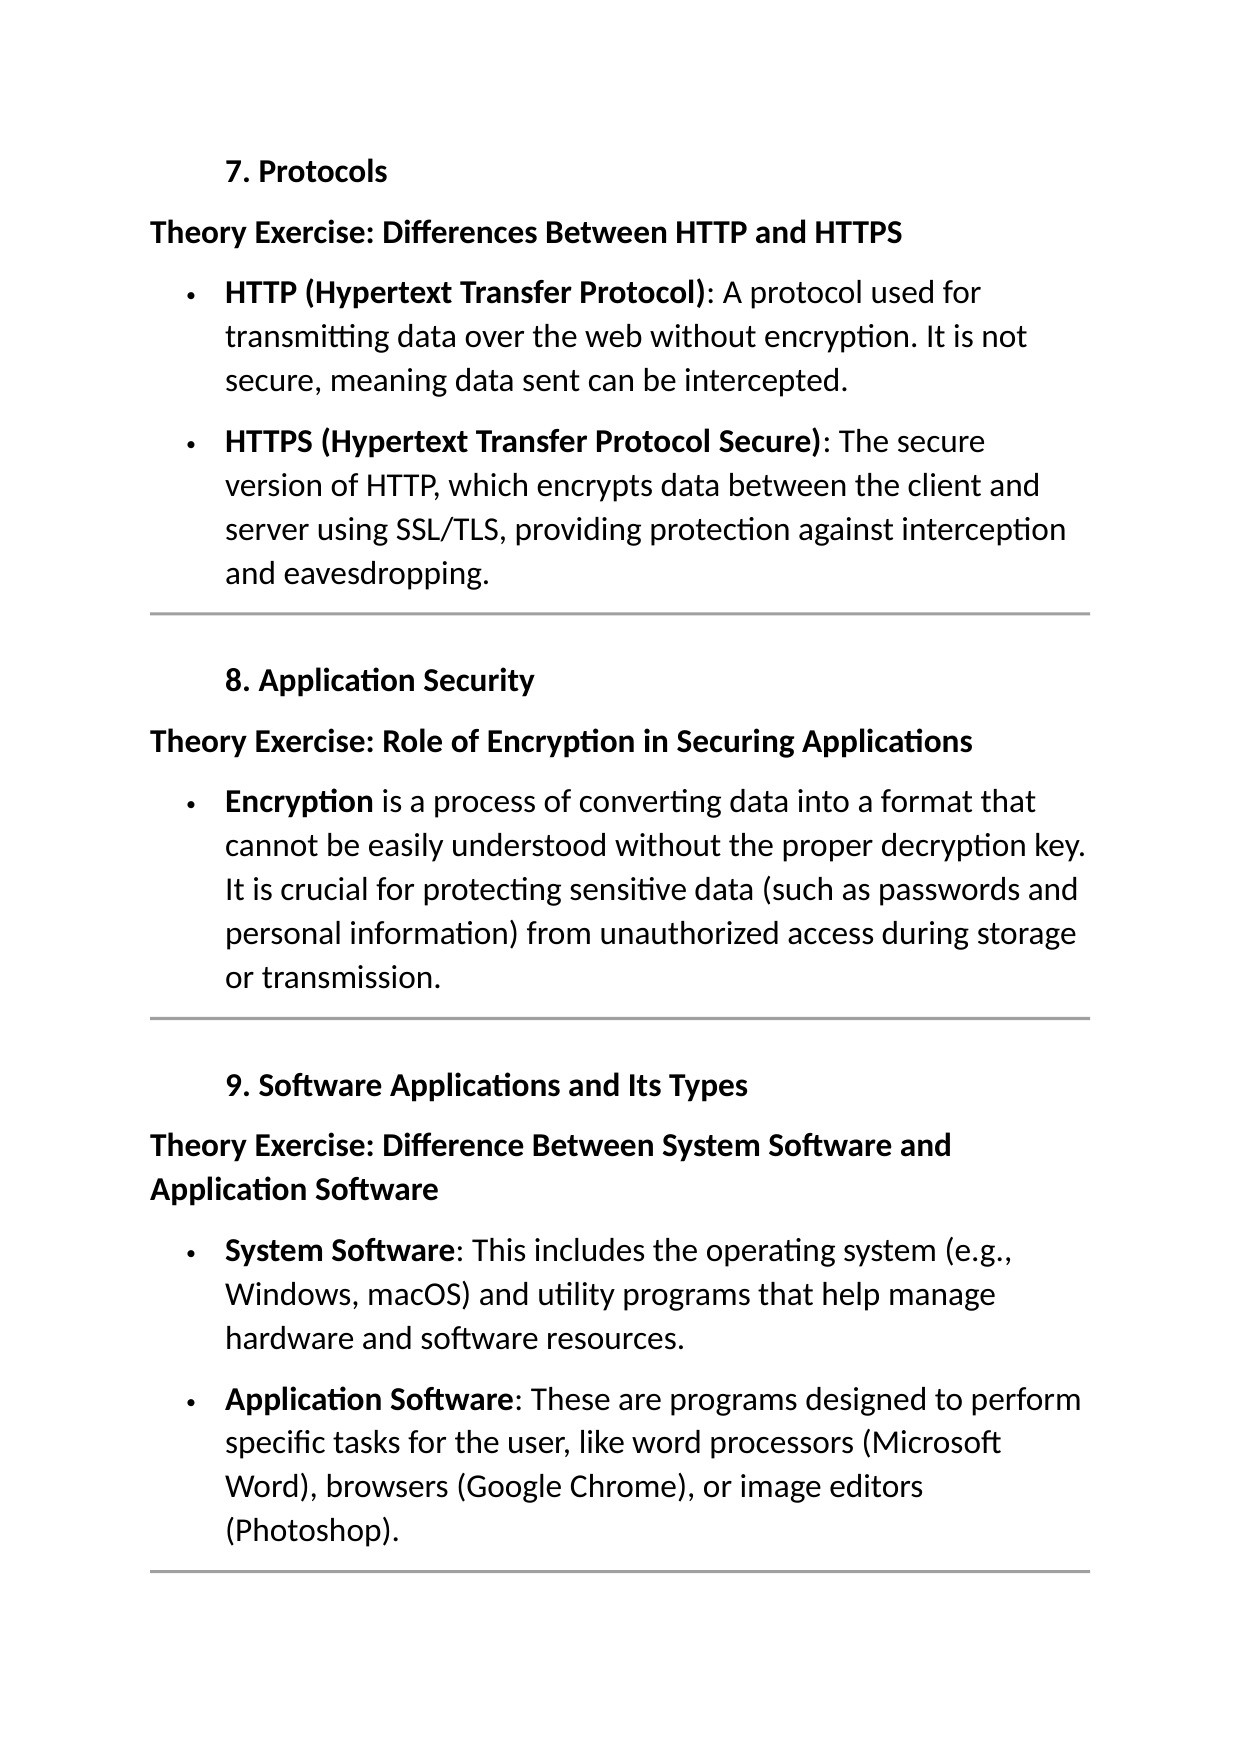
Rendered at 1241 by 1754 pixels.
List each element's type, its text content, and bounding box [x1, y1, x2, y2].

list HTTPS (Hypertext Transfer Protocol Secure): The secure version of HTTP, which encrypts data between the client and server using SSL/TLS, providing protection against interception and eavesdropping. [187, 420, 1090, 592]
text Theory Exercise: Differences Between HTTP and HTTPS [150, 211, 1090, 251]
text 7. Protocols [150, 150, 1090, 191]
list System Software: This includes the operating system (e.g., Windows, macOS) and utility programs that help manage hardware and software resources. [187, 1229, 1090, 1358]
list Encryption is a process of converting data into a format that cannot be easily understood without the proper decryption key. It is crucial for protecting sensitive data (such as passwords and personal information) from unauthorized access during storage or transmission. [187, 780, 1090, 997]
list HTTP (Hypertext Transfer Protocol): A protocol used for transmitting data over the web without encryption. It is not secure, meaning data sent can be intercepted. [187, 271, 1090, 400]
text Theory Exercise: Difference Between System Software and Application Software [150, 1124, 1090, 1209]
text 8. Application Security [150, 659, 1090, 700]
list Application Software: These are programs designed to perform specific tasks for the user, like word processors (Microsoft Word), browsers (Google Chrome), or image editors (Photoshop). [187, 1377, 1090, 1550]
text 9. Software Applications and Its Types [150, 1064, 1090, 1104]
text Theory Exercise: Role of Encryption in Securing Applications [150, 720, 1090, 761]
